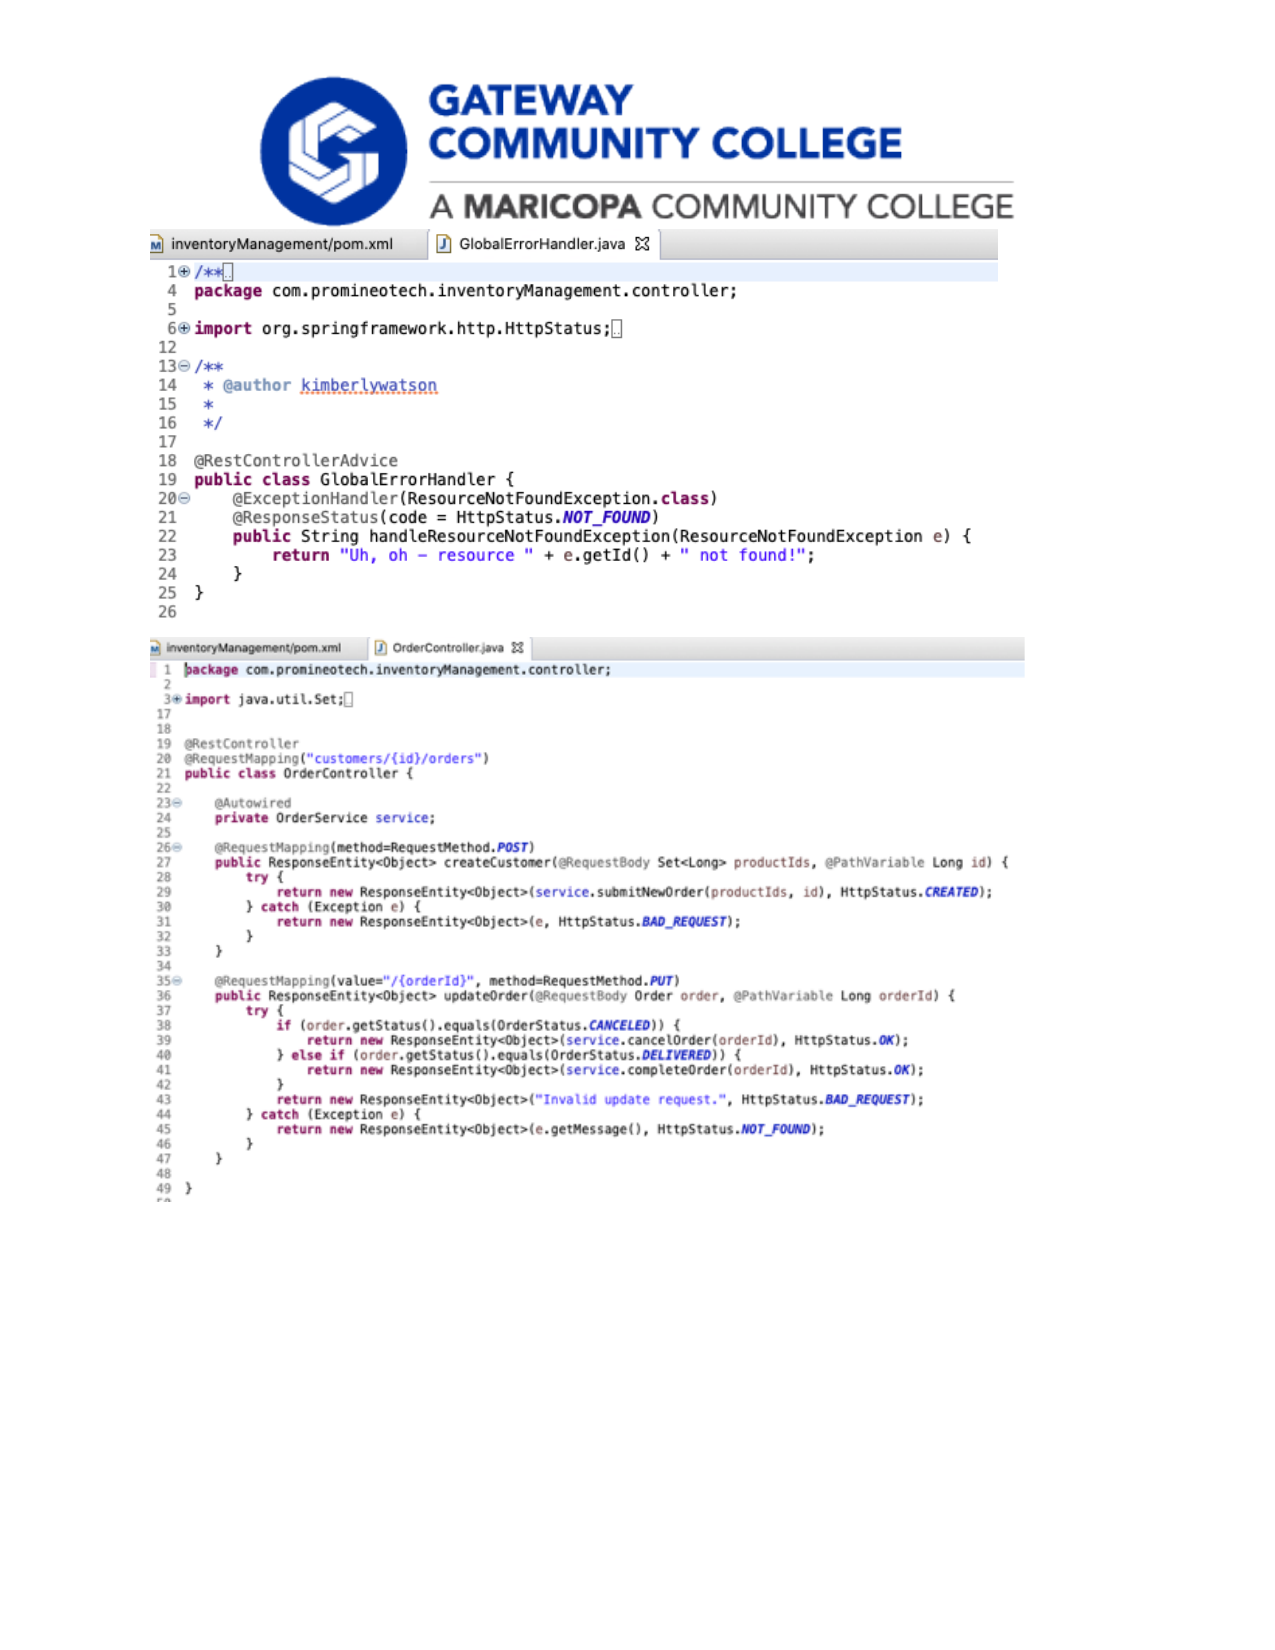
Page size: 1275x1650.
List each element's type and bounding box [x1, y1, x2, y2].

picture [150, 637, 1025, 1202]
picture [150, 75, 1019, 619]
